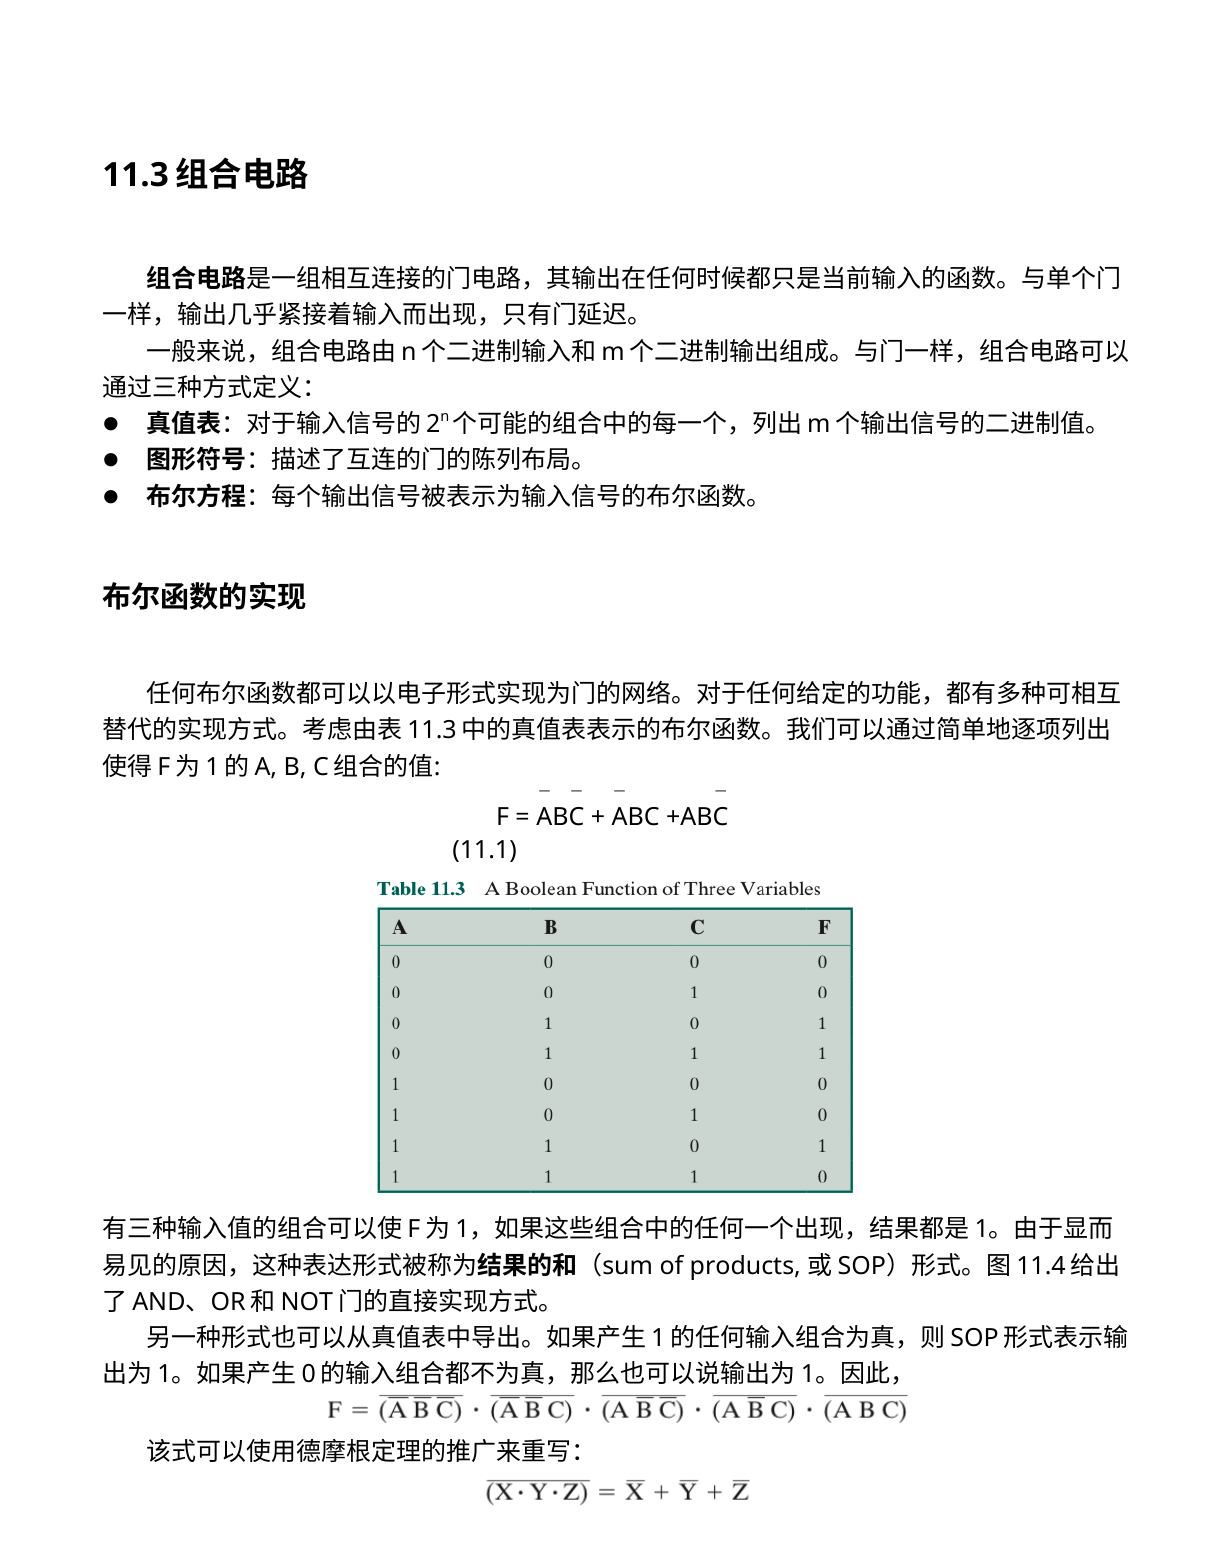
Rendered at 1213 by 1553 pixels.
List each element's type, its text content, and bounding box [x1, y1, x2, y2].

text 另一种形式也可以从真值表中导出。如果产生1的任何输入组合为真，则SOP形式表示输出为1。如果产生0的输入组合都不为真，那么也可以说输出为1。因此， [102, 1318, 1133, 1390]
list 图形符号：描述了互连的门的陈列布局。 [102, 440, 1133, 476]
picture [318, 1390, 917, 1432]
subtitle 布尔函数的实现 [102, 573, 1133, 616]
picture [368, 866, 868, 1209]
text 该式可以使用德摩根定理的推广来重写： [102, 1432, 1133, 1468]
subtitle 11.3组合电路 [102, 148, 1133, 196]
list 布尔方程：每个输出信号被表示为输入信号的布尔函数。 [102, 476, 1133, 512]
text 一般来说，组合电路由n个二进制输入和m个二进制输出组成。与门一样，组合电路可以通过三种方式定义： [102, 331, 1133, 404]
text F = B + BC +AB (11.1) [452, 782, 1133, 866]
text 组合电路是一组相互连接的门电路，其输出在任何时候都只是当前输入的函数。与单个门一样，输出几乎紧接着输入而出现，只有门延迟。 [102, 259, 1133, 331]
text 任何布尔函数都可以以电子形式实现为门的网络。对于任何给定的功能，都有多种可相互替代的实现方式。考虑由表11.3中的真值表表示的布尔函数。我们可以通过简单地逐项列出使得F为1的A, B, C组合的值: [102, 674, 1133, 782]
text 有三种输入值的组合可以使F为1，如果这些组合中的任何一个出现，结果都是1。由于显而易见的原因，这种表达形式被称为结果的和（sum of products, 或SOP）形式。图11.4给出了AND、OR和NOT门的直接实现方式。 [102, 1209, 1133, 1318]
list 真值表：对于输入信号的2n个可能的组合中的每一个，列出m个输出信号的二进制值。 [102, 404, 1133, 440]
picture [475, 1468, 761, 1514]
